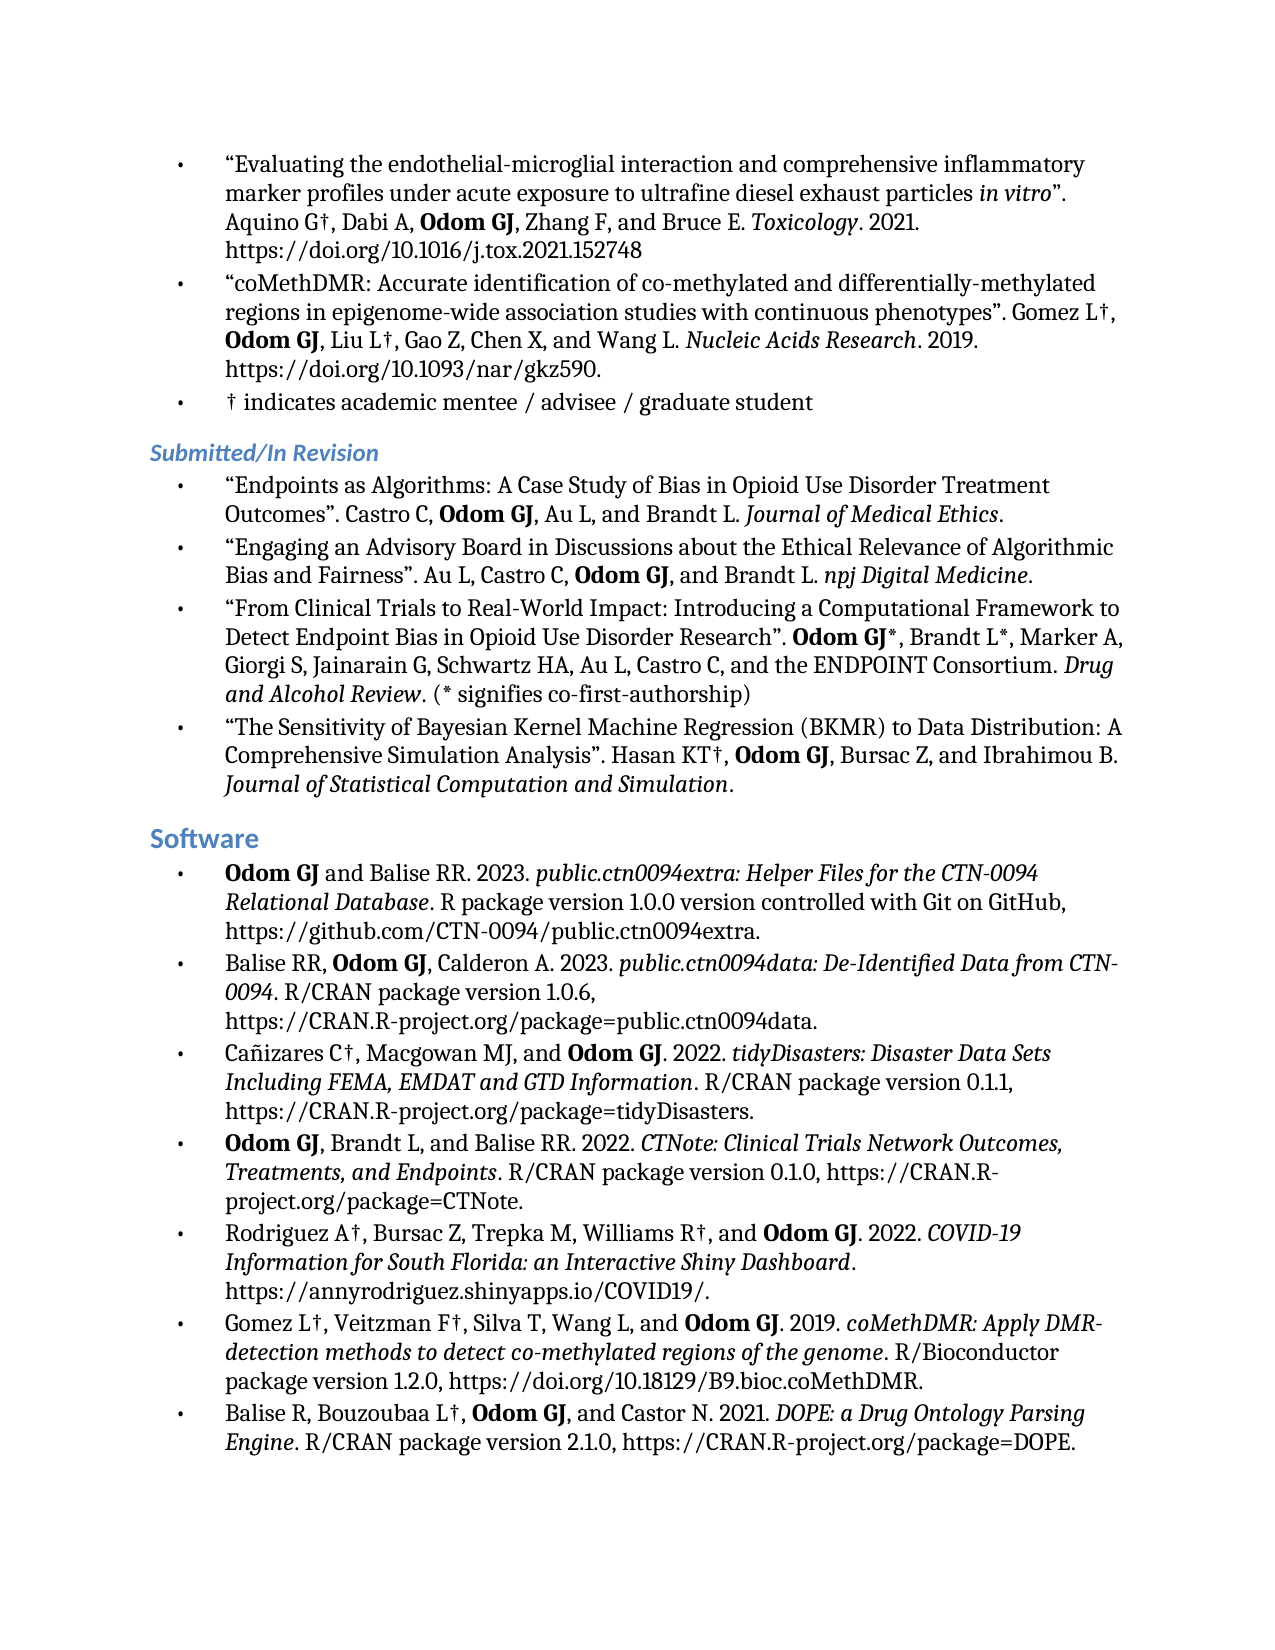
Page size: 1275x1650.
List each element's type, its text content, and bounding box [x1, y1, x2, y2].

list Odom GJ, Brandt L, and Balise RR. 2022. CTNote: Clinical Trials Network Outcomes, Treatments, and Endpoints. R/CRAN package version 0.1.0, https://CRAN.R-project.org/package=CTNote. [175, 1129, 1125, 1215]
list Cañizares C†, Macgowan MJ, and Odom GJ. 2022. tidyDisasters: Disaster Data Sets Including FEMA, EMDAT and GTD Information. R/CRAN package version 0.1.1, https://CRAN.R-project.org/package=tidyDisasters. [175, 1039, 1125, 1125]
list “The Sensitivity of Bayesian Kernel Machine Regression (BKMR) to Data Distribution: A Comprehensive Simulation Analysis”. Hasan KT†, Odom GJ, Bursac Z, and Ibrahimou B. Journal of Statistical Computation and Simulation. [175, 713, 1125, 799]
list “Endpoints as Algorithms: A Case Study of Bias in Opioid Use Disorder Treatment Outcomes”. Castro C, Odom GJ, Au L, and Brandt L. Journal of Medical Ethics. [175, 471, 1125, 529]
list “From Clinical Trials to Real-World Impact: Introducing a Computational Framework to Detect Endpoint Bias in Opioid Use Disorder Research”. Odom GJ*, Brandt L*, Marker A, Giorgi S, Jainarain G, Schwartz HA, Au L, Castro C, and the ENDPOINT Consortium. Drug and Alcohol Review. (* signifies co-first-authorship) [175, 594, 1125, 709]
list Gomez L†, Veitzman F†, Silva T, Wang L, and Odom GJ. 2019. coMethDMR: Apply DMR-detection methods to detect co-methylated regions of the genome. R/Bioconductor package version 1.2.0, https://doi.org/10.18129/B9.bioc.coMethDMR. [175, 1309, 1125, 1395]
list Balise R, Bouzoubaa L†, Odom GJ, and Castor N. 2021. DOPE: a Drug Ontology Parsing Engine. R/CRAN package version 2.1.0, https://CRAN.R-project.org/package=DOPE. [175, 1399, 1125, 1457]
list Odom GJ and Balise RR. 2023. public.ctn0094extra: Helper Files for the CTN-0094 Relational Database. R package version 1.0.0 version controlled with Git on GitHub, https://github.com/CTN-0094/public.ctn0094extra. [175, 859, 1125, 945]
list “Engaging an Advisory Board in Discussions about the Ethical Relevance of Algorithmic Bias and Fairness”. Au L, Castro C, Odom GJ, and Brandt L. npj Digital Medicine. [175, 533, 1125, 590]
list Rodriguez A†, Bursac Z, Trepka M, Williams R†, and Odom GJ. 2022. COVID-19 Information for South Florida: an Interactive Shiny Dashboard. https://annyrodriguez.shinyapps.io/COVID19/. [175, 1219, 1125, 1305]
subtitle Software [150, 820, 1125, 855]
list Balise RR, Odom GJ, Calderon A. 2023. public.ctn0094data: De-Identified Data from CTN-0094. R/CRAN package version 1.0.6, https://CRAN.R-project.org/package=public.ctn0094data. [175, 949, 1125, 1035]
list † indicates academic mentee / advisee / graduate student [175, 387, 1125, 416]
subtitle Submitted/In Revision [150, 437, 1125, 468]
list “coMethDMR: Accurate identification of co-methylated and differentially-methylated regions in epigenome-wide association studies with continuous phenotypes”. Gomez L†, Odom GJ, Liu L†, Gao Z, Chen X, and Wang L. Nucleic Acids Research. 2019. https://doi.org/10.1093/nar/gkz590. [175, 269, 1125, 384]
list “Evaluating the endothelial-microglial interaction and comprehensive inflammatory marker profiles under acute exposure to ultrafine diesel exhaust particles in vitro”. Aquino G†, Dabi A, Odom GJ, Zhang F, and Bruce E. Toxicology. 2021. https://doi.org/10.1016/j.tox.2021.152748 [175, 150, 1125, 265]
